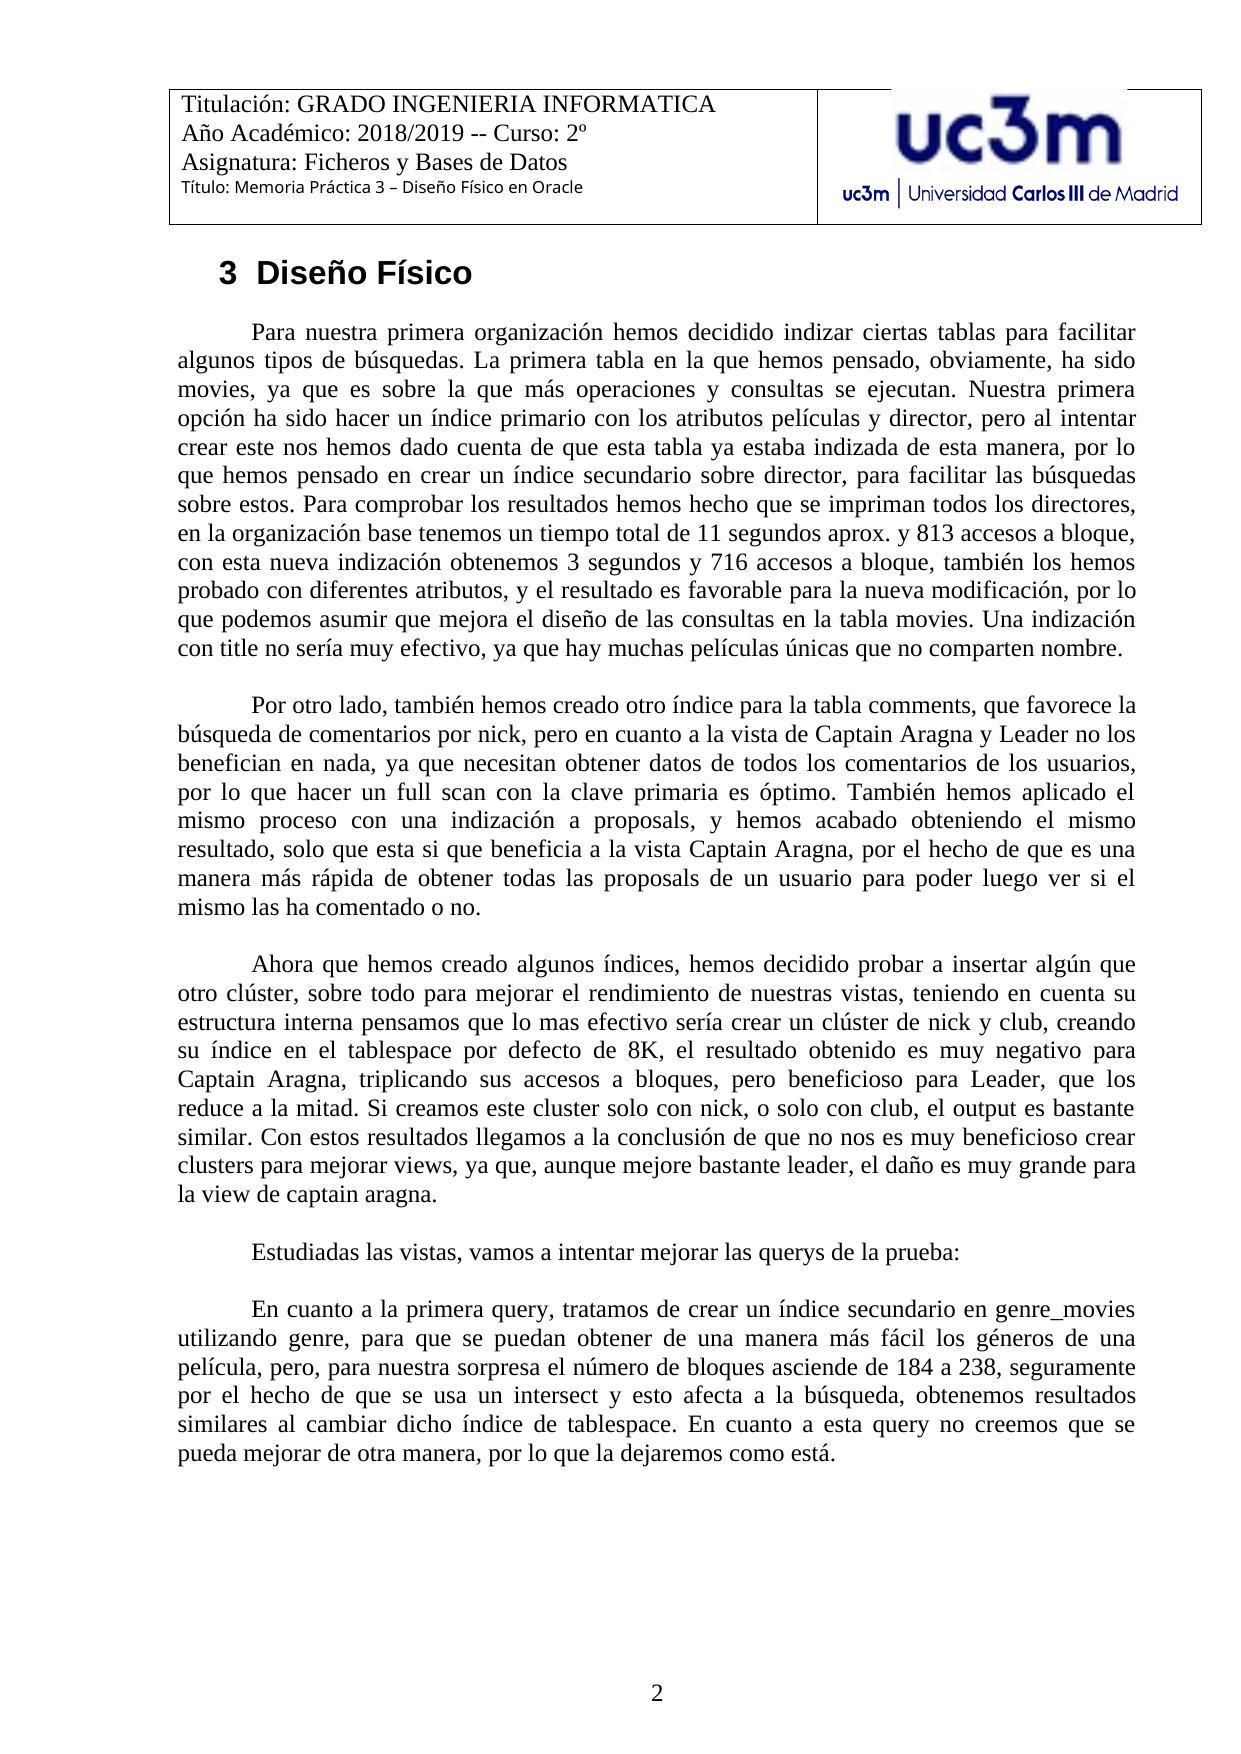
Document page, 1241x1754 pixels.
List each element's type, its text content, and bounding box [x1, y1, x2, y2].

text Por otro lado, también hemos creado otro índice para la tabla comments, que favorece la búsqueda de comentarios por nick, pero en cuanto a la vista de Captain Aragna y Leader no los benefician en nada, ya que necesitan obtener datos de todos los comentarios de los usuarios, por lo que hacer un full scan con la clave primaria es óptimo. También hemos aplicado el mismo proceso con una indización a proposals, y hemos acabado obteniendo el mismo resultado, solo que esta si que beneficia a la vista Captain Aragna, por el hecho de que es una manera más rápida de obtener todas las proposals de un usuario para poder luego ver si el mismo las ha comentado o no. [177, 691, 1137, 921]
subtitle Diseño Físico [218, 253, 1137, 292]
text Ahora que hemos creado algunos índices, hemos decidido probar a insertar algún que otro clúster, sobre todo para mejorar el rendimiento de nuestras vistas, teniendo en cuenta su estructura interna pensamos que lo mas efectivo sería crear un clúster de nick y club, creando su índice en el tablespace por defecto de 8K, el resultado obtenido es muy negativo para Captain Aragna, triplicando sus accesos a bloques, pero beneficioso para Leader, que los reduce a la mitad. Si creamos este cluster solo con nick, o solo con club, el output es bastante similar. Con estos resultados llegamos a la conclusión de que no nos es muy beneficioso crear clusters para mejorar views, ya que, aunque mejore bastante leader, el daño es muy grande para la view de captain aragna. [177, 949, 1137, 1208]
text Estudiadas las vistas, vamos a intentar mejorar las querys de la prueba: [177, 1237, 1137, 1266]
picture [828, 89, 1192, 213]
text Para nuestra primera organización hemos decidido indizar ciertas tablas para facilitar algunos tipos de búsquedas. La primera tabla en la que hemos pensado, obviamente, ha sido movies, ya que es sobre la que más operaciones y consultas se ejecutan. Nuestra primera opción ha sido hacer un índice primario con los atributos películas y director, pero al intentar crear este nos hemos dado cuenta de que esta tabla ya estaba indizada de esta manera, por lo que hemos pensado en crear un índice secundario sobre director, para facilitar las búsquedas sobre estos. Para comprobar los resultados hemos hecho que se impriman todos los directores, en la organización base tenemos un tiempo total de 11 segundos aprox. y 813 accesos a bloque, con esta nueva indización obtenemos 3 segundos y 716 accesos a bloque, también los hemos probado con diferentes atributos, y el resultado es favorable para la nueva modificación, por lo que podemos asumir que mejora el diseño de las consultas en la tabla movies. Una indización con title no sería muy efectivo, ya que hay muchas películas únicas que no comparten nombre. [177, 317, 1137, 662]
text En cuanto a la primera query, tratamos de crear un índice secundario en genre_movies utilizando genre, para que se puedan obtener de una manera más fácil los géneros de una película, pero, para nuestra sorpresa el número de bloques asciende de 184 a 238, seguramente por el hecho de que se usa un intersect y esto afecta a la búsqueda, obtenemos resultados similares al cambiar dicho índice de tablespace. En cuanto a esta query no creemos que se pueda mejorar de otra manera, por lo que la dejaremos como está. [177, 1294, 1137, 1467]
